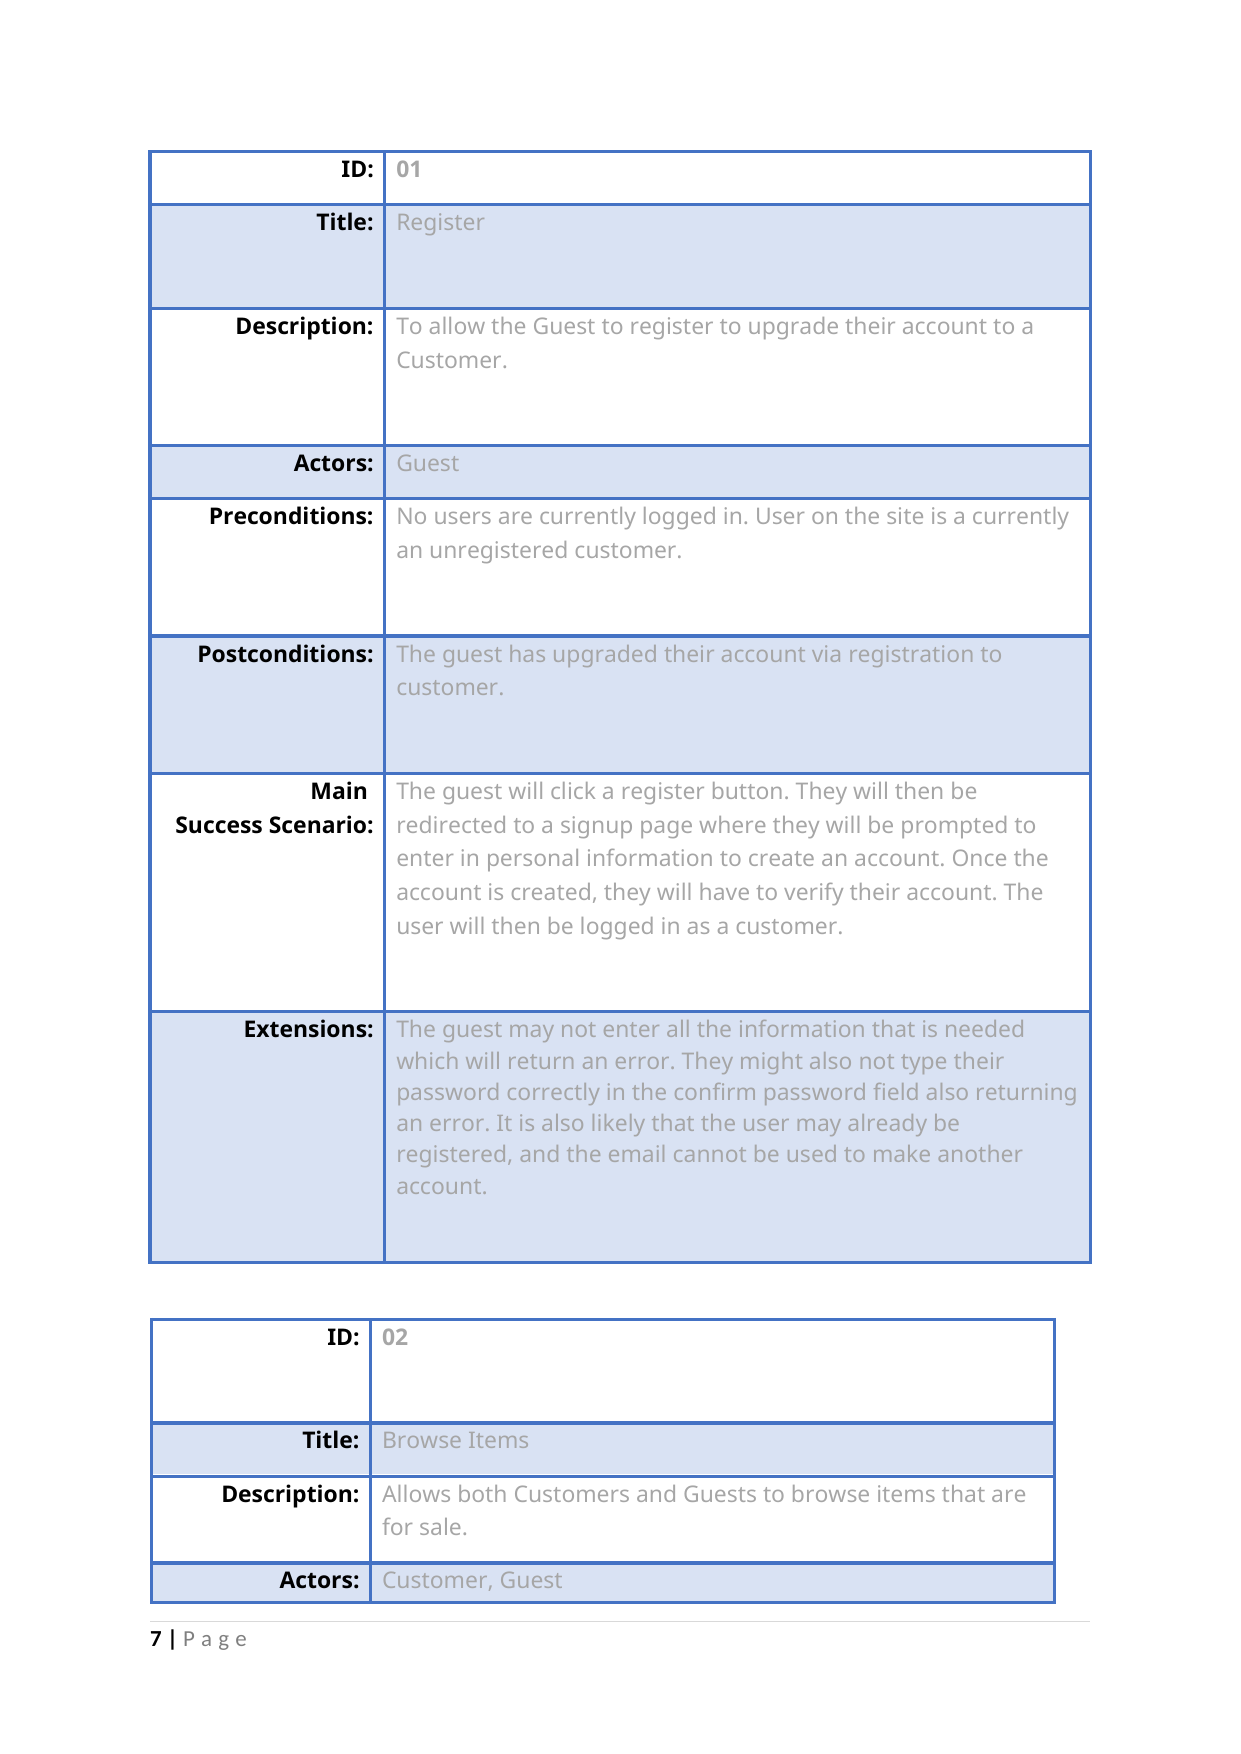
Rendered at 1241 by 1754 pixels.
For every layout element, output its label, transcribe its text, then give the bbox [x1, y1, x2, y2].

table_cell No users are currently logged in. User on the site is a currently an unregistered customer. [386, 500, 1089, 634]
table_cell Description: [153, 1478, 369, 1561]
table_cell Description: [152, 310, 383, 444]
table_cell Extensions: [152, 1013, 383, 1261]
table_cell Title: [153, 1425, 369, 1474]
table_header 01 [386, 153, 1089, 203]
table_cell Customer, Guest [372, 1565, 1053, 1601]
table_cell Actors: [152, 447, 383, 497]
table_cell The guest has upgraded their account via registration to customer. [386, 638, 1089, 772]
table_cell Postconditions: [152, 638, 383, 772]
table_cell Register [386, 206, 1089, 307]
table_cell Preconditions: [152, 500, 383, 634]
table_cell Browse Items [372, 1425, 1053, 1474]
table_header ID: [152, 153, 383, 203]
table_cell Guest [386, 447, 1089, 497]
table_cell Main Success Scenario: [152, 775, 383, 1010]
table_cell The guest may not enter all the information that is needed which will return an error. They might also not type their password correctly in the confirm password field also returning an error. It is also likely that the user may already be registered, and the email cannot be used to make another account. [386, 1013, 1089, 1261]
table_cell Title: [152, 206, 383, 307]
table_cell The guest will click a register button. They will then be redirected to a signup page where they will be prompted to enter in personal information to create an account. Once the account is created, they will have to verify their account. The user will then be logged in as a customer. [386, 775, 1089, 1010]
table_cell Actors: [153, 1565, 369, 1601]
table_header 02 [372, 1321, 1053, 1421]
table_cell Allows both Customers and Guests to browse items that are for sale. [372, 1478, 1053, 1561]
table_cell To allow the Guest to register to upgrade their account to a Customer. [386, 310, 1089, 444]
table_header ID: [153, 1321, 369, 1421]
